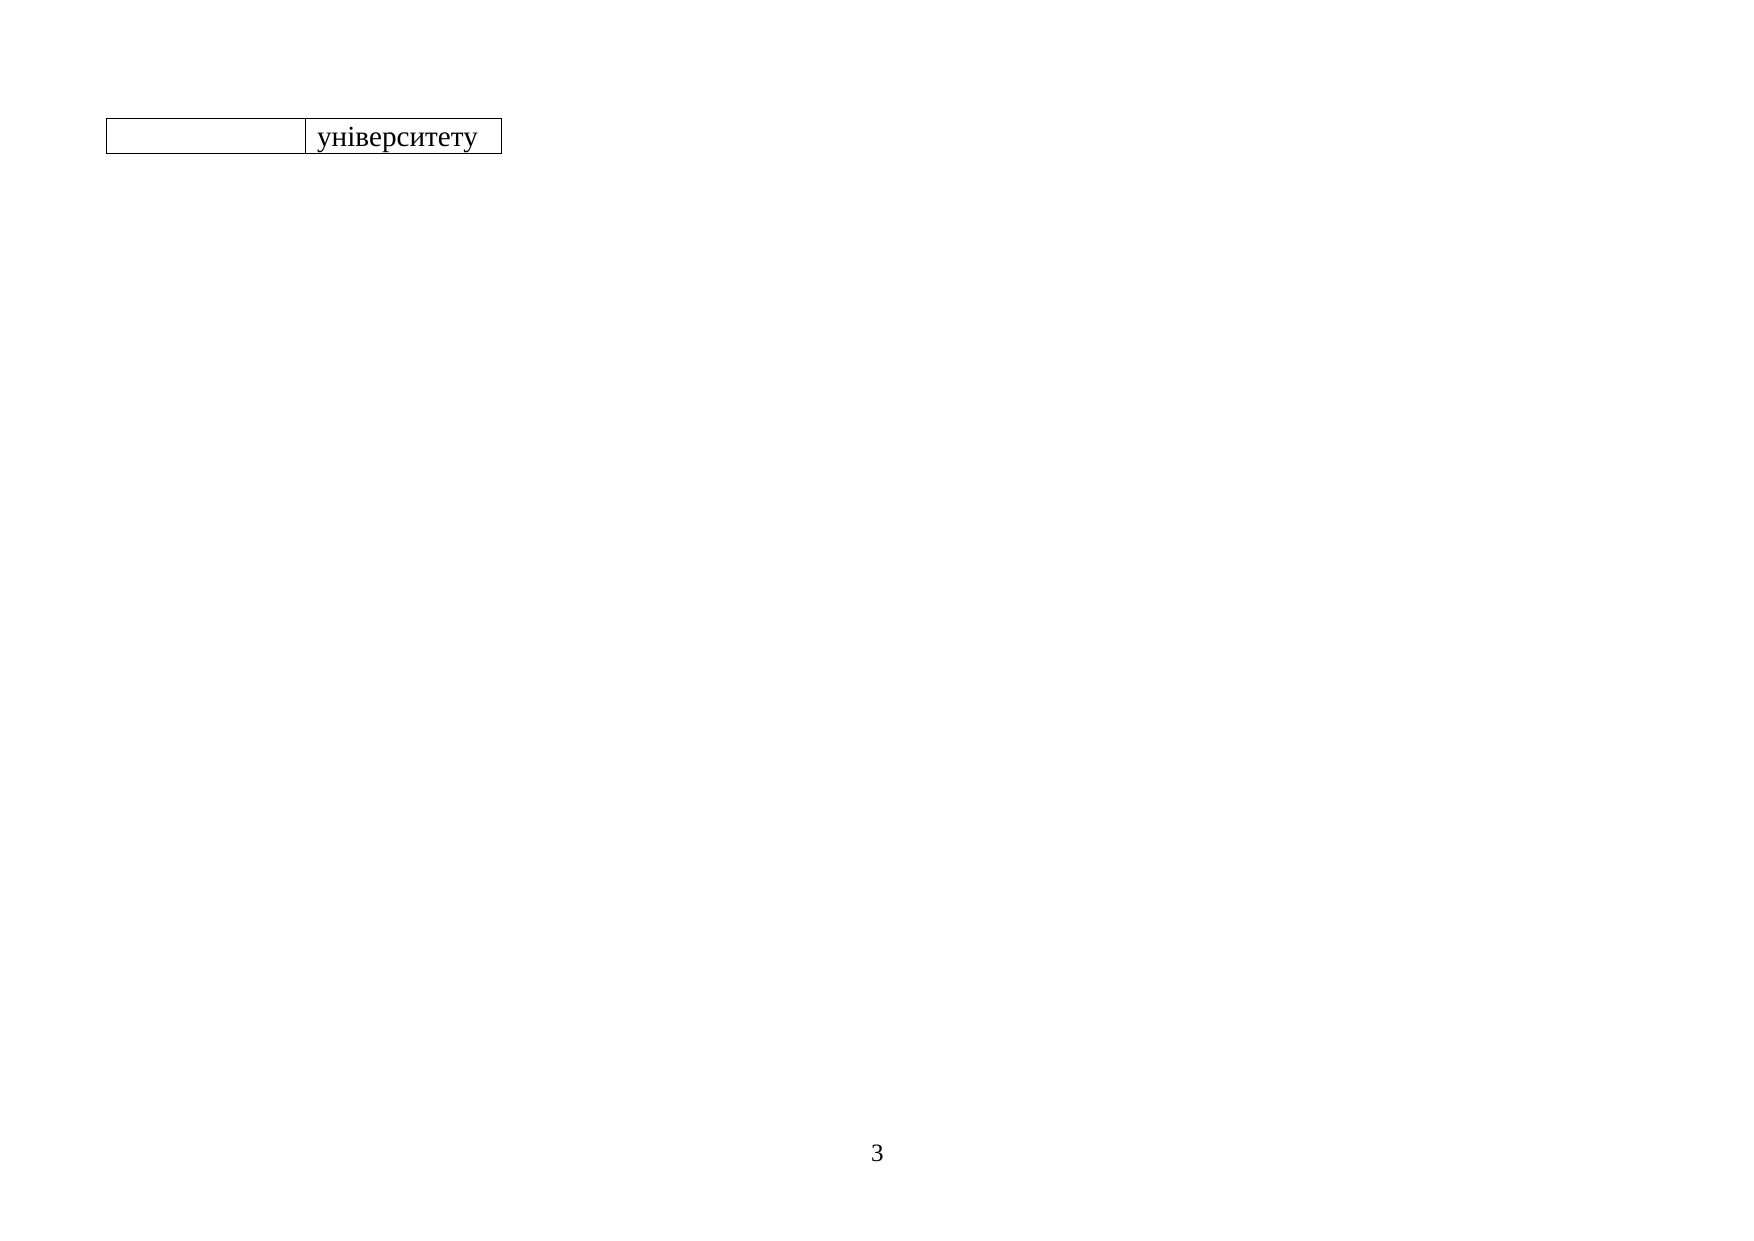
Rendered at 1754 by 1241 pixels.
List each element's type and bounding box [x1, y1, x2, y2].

table_cell [306, 119, 501, 153]
table_cell [107, 119, 305, 153]
